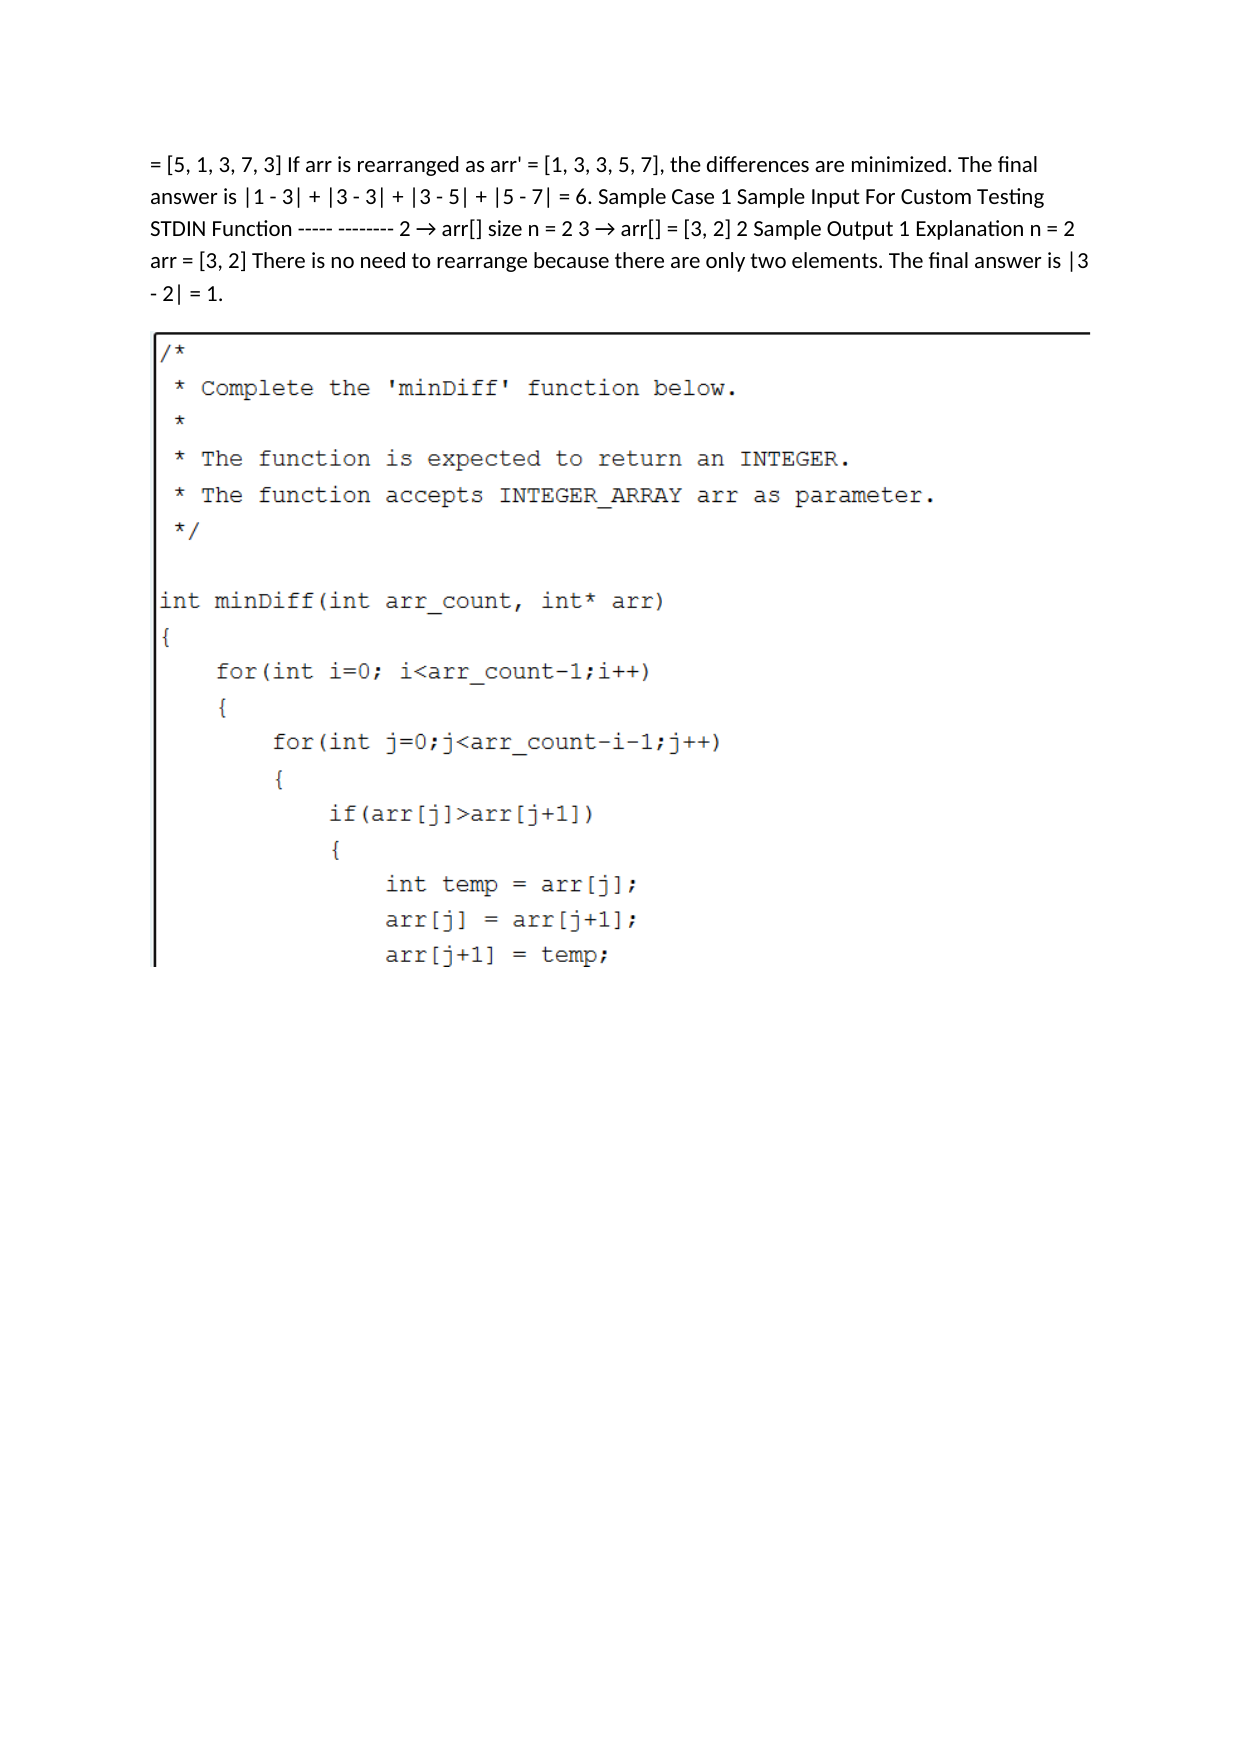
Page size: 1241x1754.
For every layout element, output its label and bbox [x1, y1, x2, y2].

text [150, 150, 1090, 307]
picture [150, 331, 1091, 967]
